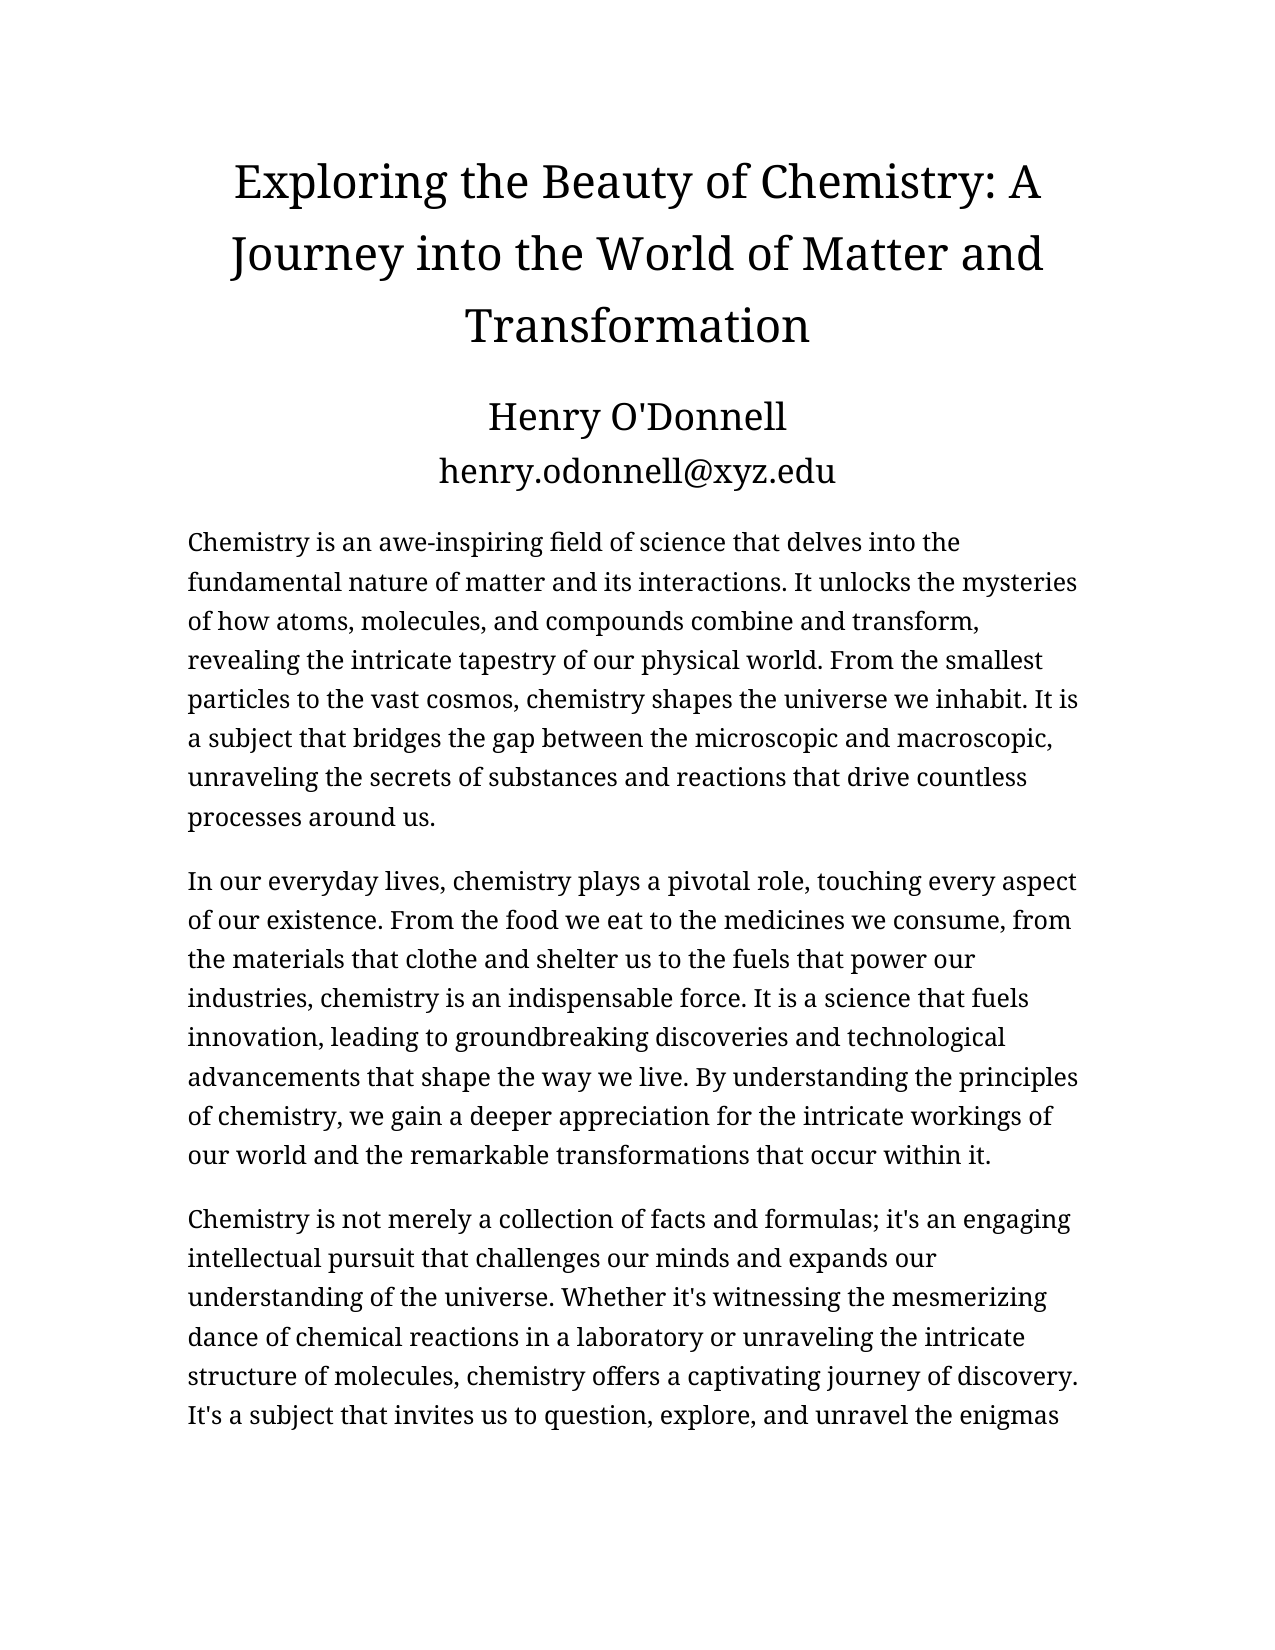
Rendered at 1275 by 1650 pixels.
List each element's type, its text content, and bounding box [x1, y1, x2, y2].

text Henry O'Donnell henry.odonnell@xyz.edu [187, 390, 1087, 493]
text Exploring the Beauty of Chemistry: A Journey into the World of Matter and Transformation [187, 150, 1087, 356]
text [187, 1202, 1087, 1432]
text In our everyday lives, chemistry plays a pivotal role, touching every aspect of our existence. From the food we eat to the medicines we consume, from the materials that clothe and shelter us to the fuels that power our industries, chemistry is an indispensable force. It is a science that fuels innovation, leading to groundbreaking discoveries and technological advancements that shape the way we live. By understanding the principles of chemistry, we gain a deeper appreciation for the intricate workings of our world and the remarkable transformations that occur within it. [187, 863, 1087, 1172]
text Chemistry is an awe-inspiring field of science that delves into the fundamental nature of matter and its interactions. It unlocks the mysteries of how atoms, molecules, and compounds combine and transform, revealing the intricate tapestry of our physical world. From the smallest particles to the vast cosmos, chemistry shapes the universe we inhabit. It is a subject that bridges the gap between the microscopic and macroscopic, unraveling the secrets of substances and reactions that drive countless processes around us. [187, 525, 1087, 833]
